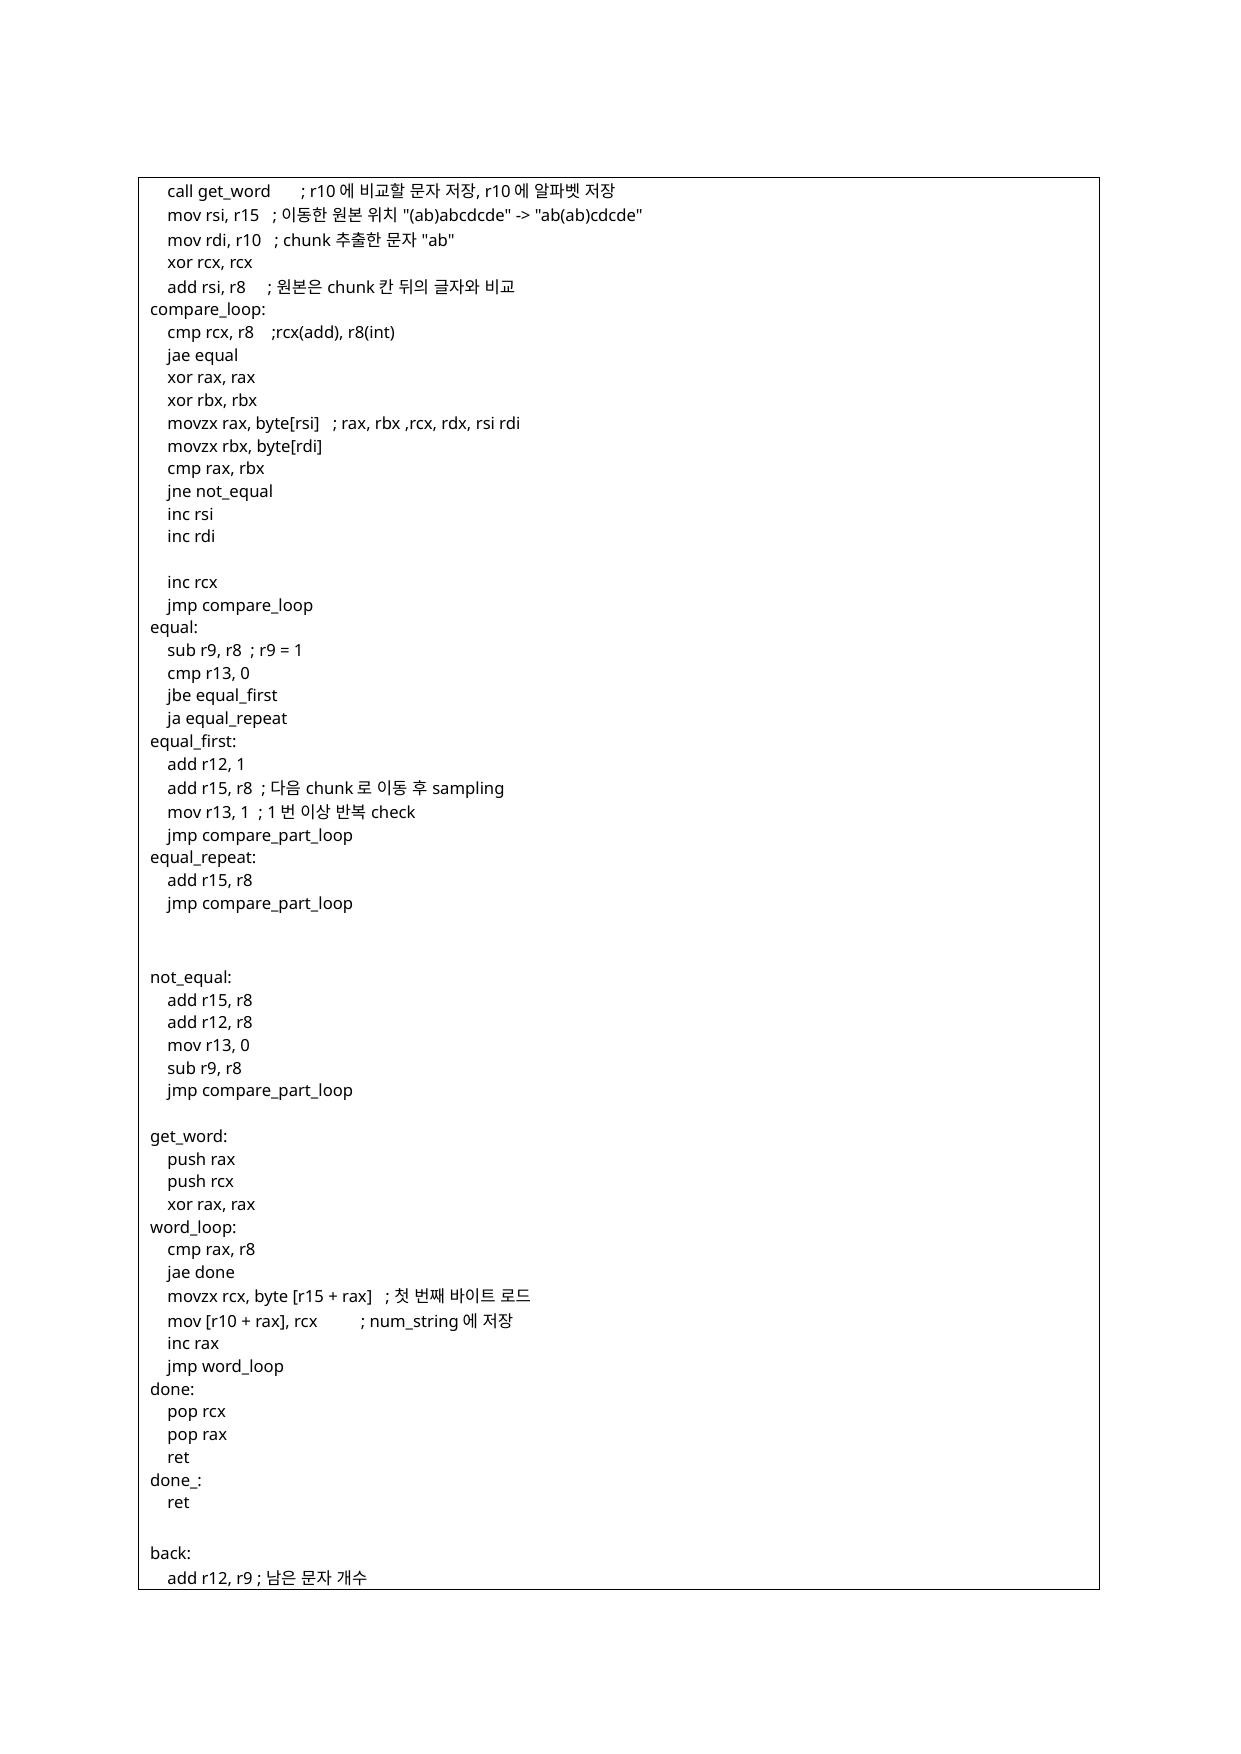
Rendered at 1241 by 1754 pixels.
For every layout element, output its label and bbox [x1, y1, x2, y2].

table_header [139, 178, 1099, 1589]
